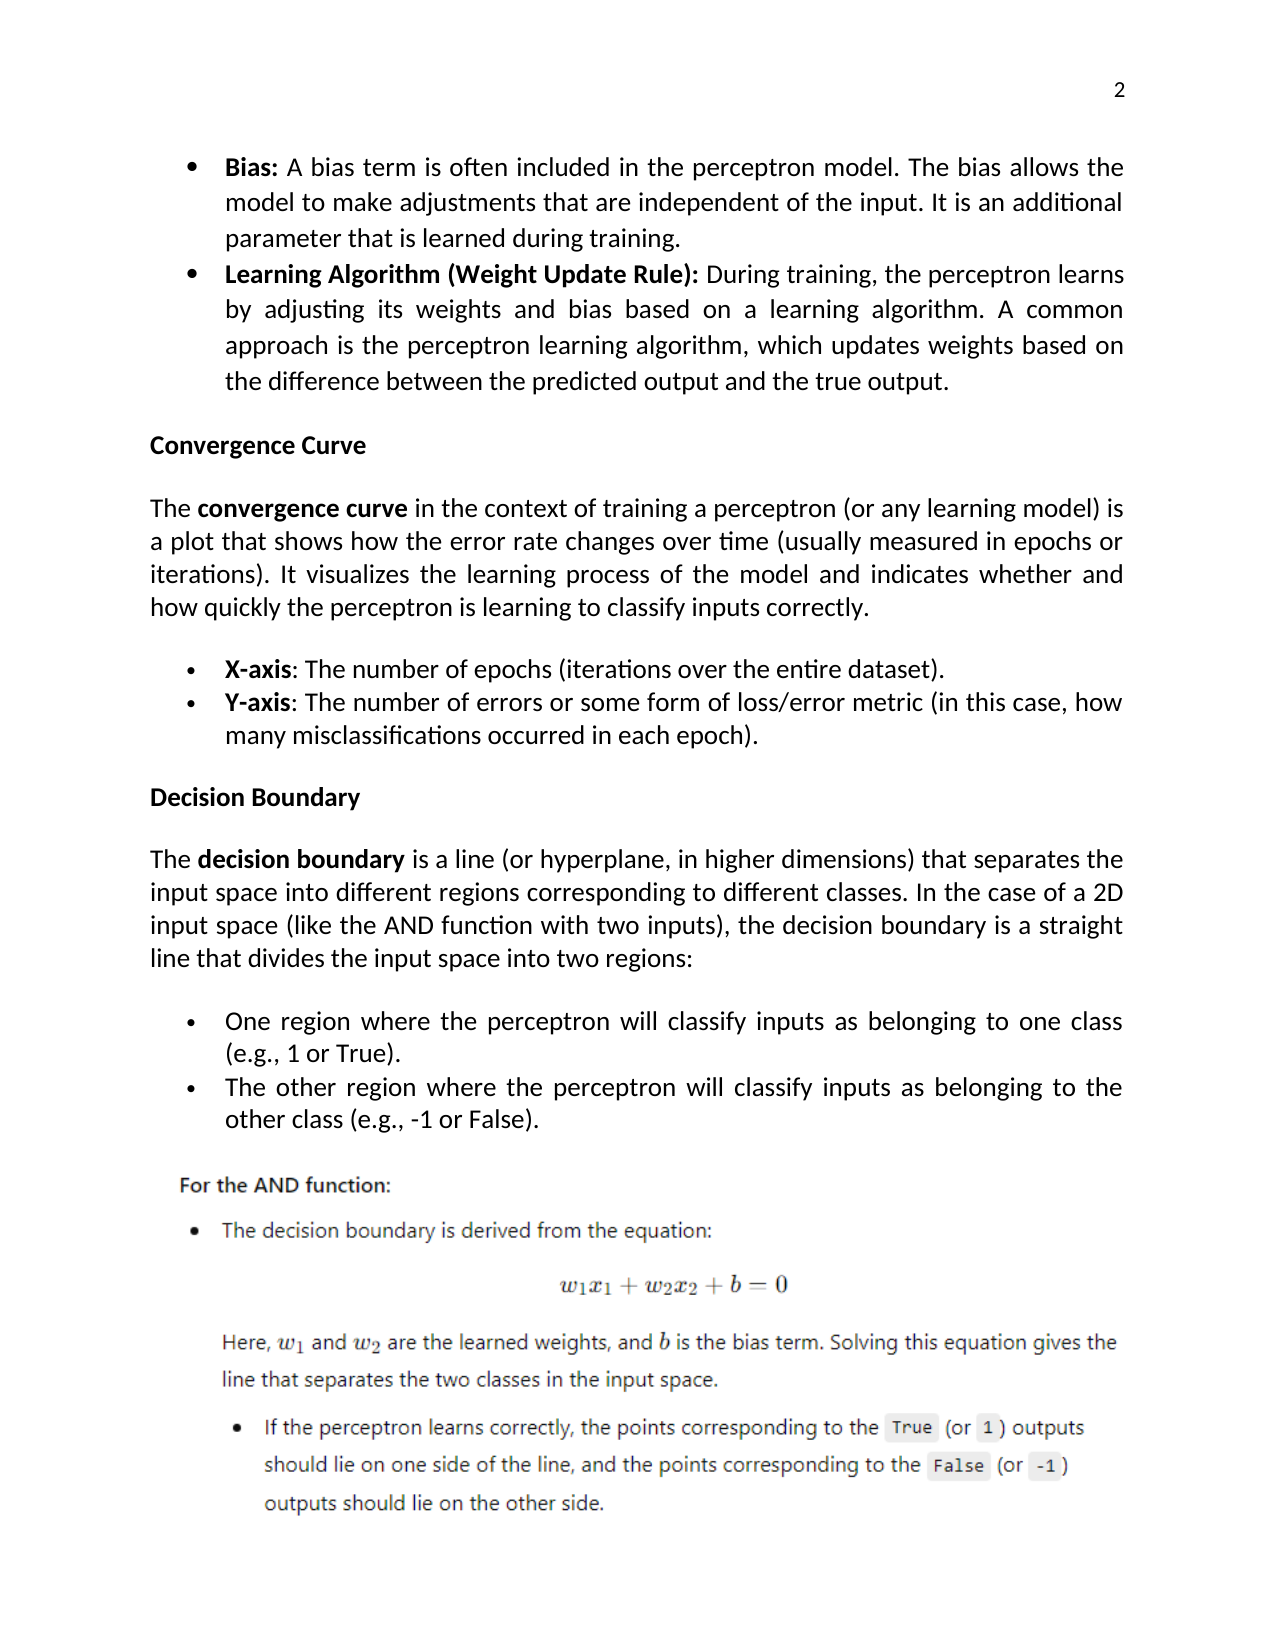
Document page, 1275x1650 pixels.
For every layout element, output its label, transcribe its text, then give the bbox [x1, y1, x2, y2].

text The decision boundary is a line (or hyperplane, in higher dimensions) that separates the input space into different regions corresponding to different classes. In the case of a 2D input space (like the AND function with two inputs), the decision boundary is a straight line that divides the input space into two regions: [150, 842, 1125, 974]
text The convergence curve in the context of training a perceptron (or any learning model) is a plot that shows how the error rate changes over time (usually measured in epochs or iterations). It visualizes the learning process of the model and indicates whether and how quickly the perceptron is learning to classify inputs correctly. [150, 491, 1125, 623]
list Bias: A bias term is often included in the perceptron model. The bias allows the model to make adjustments that are independent of the input. It is an additional parameter that is learned during training. [187, 150, 1125, 254]
list One region where the perceptron will classify inputs as belonging to one class (e.g., 1 or True). [187, 1004, 1125, 1070]
list X-axis: The number of epochs (iterations over the entire dataset). [187, 652, 1125, 685]
list The other region where the perceptron will classify inputs as belonging to the other class (e.g., -1 or False). [187, 1070, 1125, 1136]
subtitle Decision Boundary [150, 780, 1125, 813]
list Learning Algorithm (Weight Update Rule): During training, the perceptron learns by adjusting its weights and bias based on a learning algorithm. A common approach is the perceptron learning algorithm, which updates weights based on the difference between the predicted output and the true output. [187, 257, 1125, 397]
picture [168, 1166, 1144, 1541]
text Convergence Curve [150, 428, 1125, 462]
list Y-axis: The number of errors or some form of loss/error metric (in this case, how many misclassifications occurred in each epoch). [187, 685, 1125, 751]
